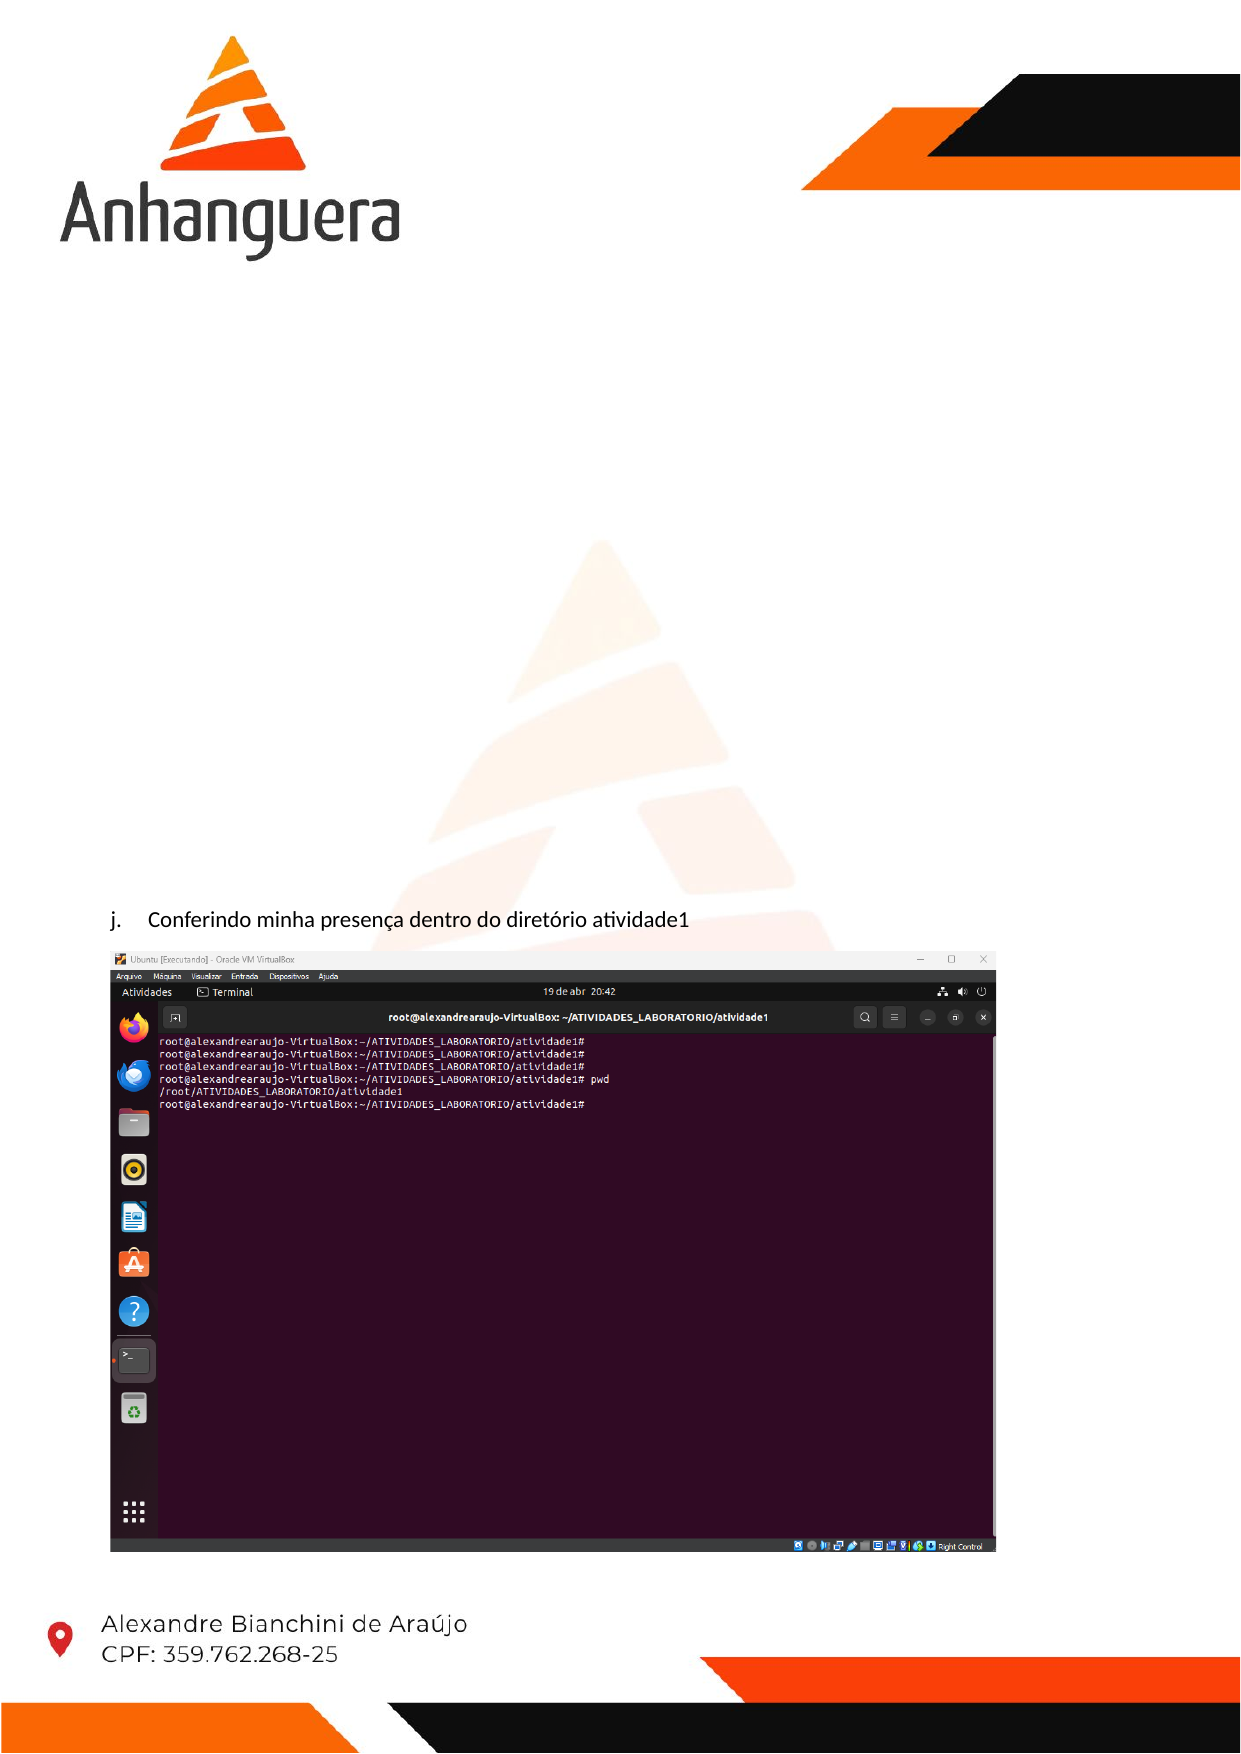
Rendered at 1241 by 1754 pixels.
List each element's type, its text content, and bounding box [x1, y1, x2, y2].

picture [1, 0, 1241, 1753]
list Conferindo minha presença dentro do diretório atividade1 [110, 905, 1165, 933]
